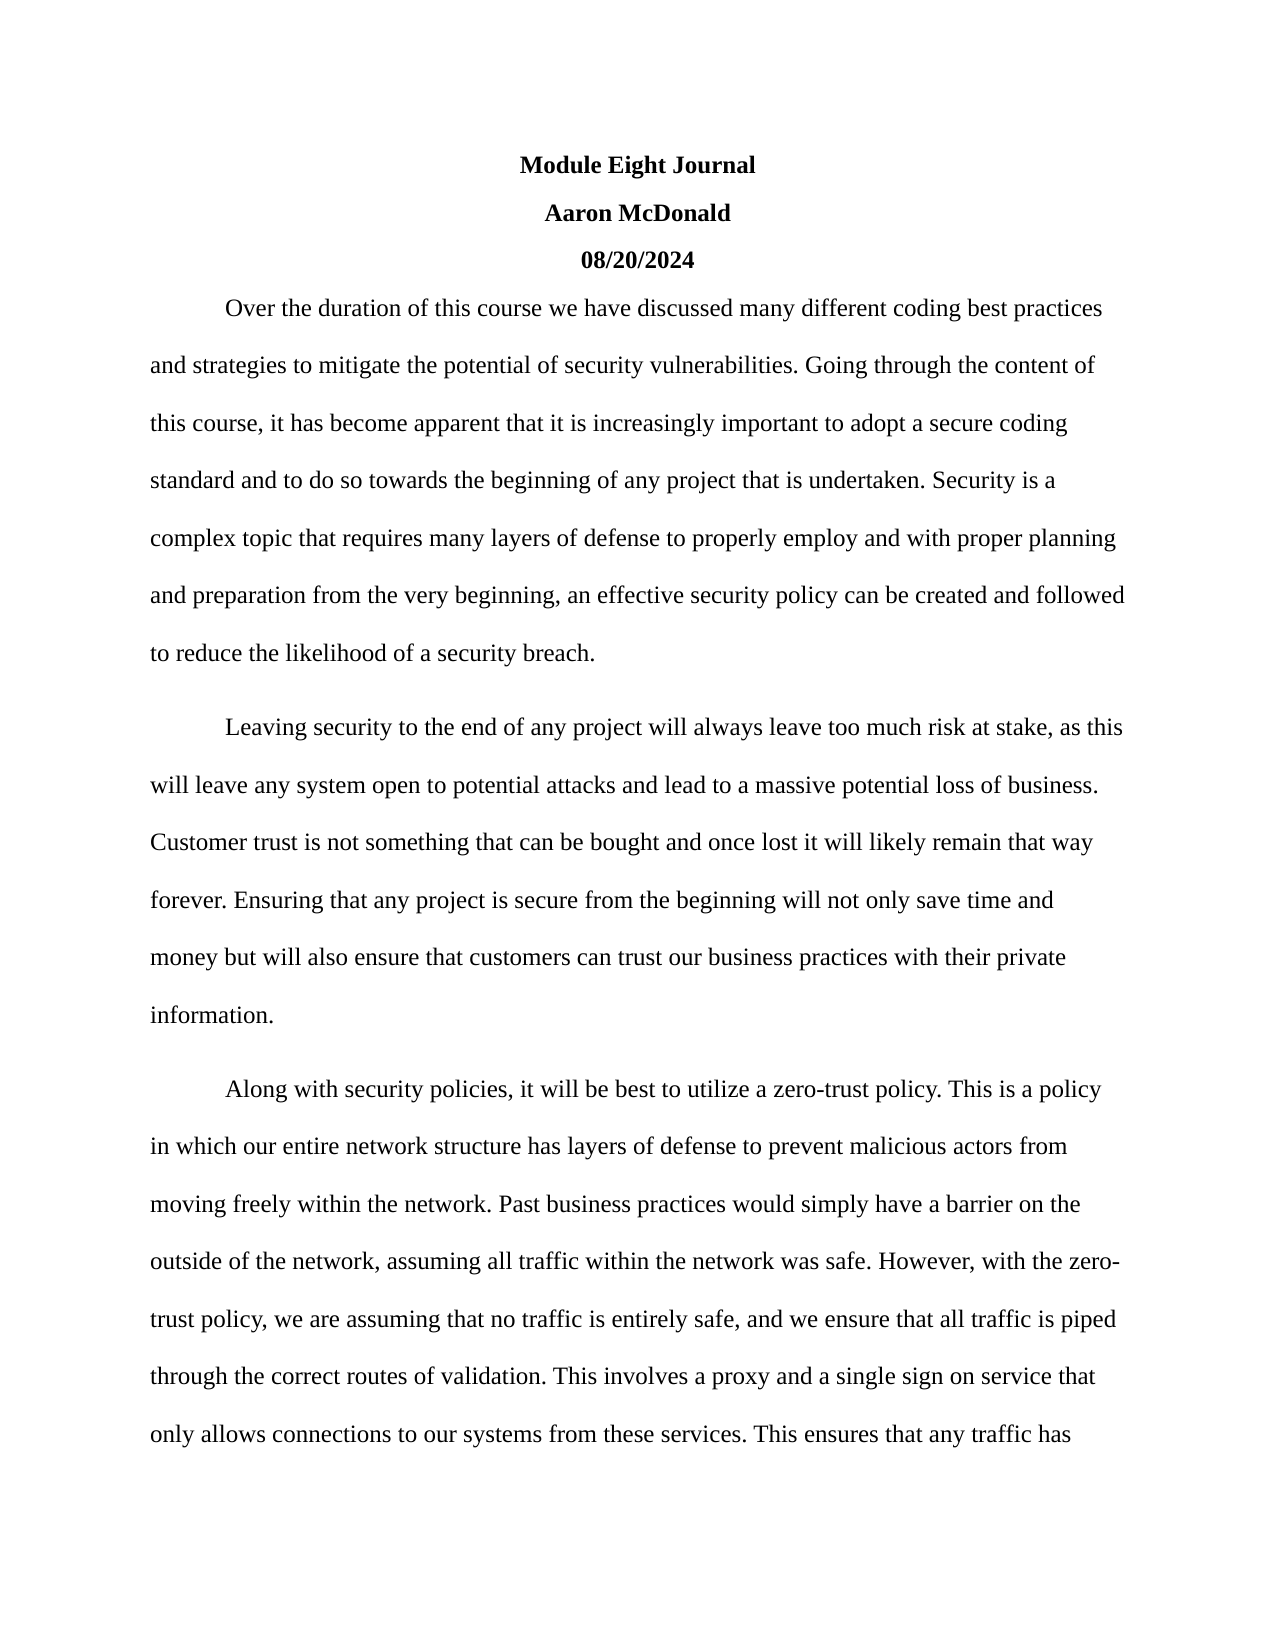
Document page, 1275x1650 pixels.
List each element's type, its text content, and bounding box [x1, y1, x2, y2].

text 08/20/2024 [150, 245, 1125, 274]
text Aaron McDonald [150, 198, 1125, 226]
text Leaving security to the end of any project will always leave too much risk at stake, as this will leave any system open to potential attacks and lead to a massive potential loss of business. Customer trust is not something that can be bought and once lost it will likely remain that way forever. Ensuring that any project is secure from the beginning will not only save time and money but will also ensure that customers can trust our business practices with their private information. [150, 712, 1125, 1028]
text Over the duration of this course we have discussed many different coding best practices and strategies to mitigate the potential of security vulnerabilities. Going through the content of this course, it has become apparent that it is increasingly important to adopt a secure coding standard and to do so towards the beginning of any project that is undertaken. Security is a complex topic that requires many layers of defense to properly employ and with proper planning and preparation from the very beginning, an effective security policy can be created and followed to reduce the likelihood of a security breach. [150, 293, 1125, 667]
text Module Eight Journal [150, 150, 1125, 179]
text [150, 1074, 1125, 1448]
